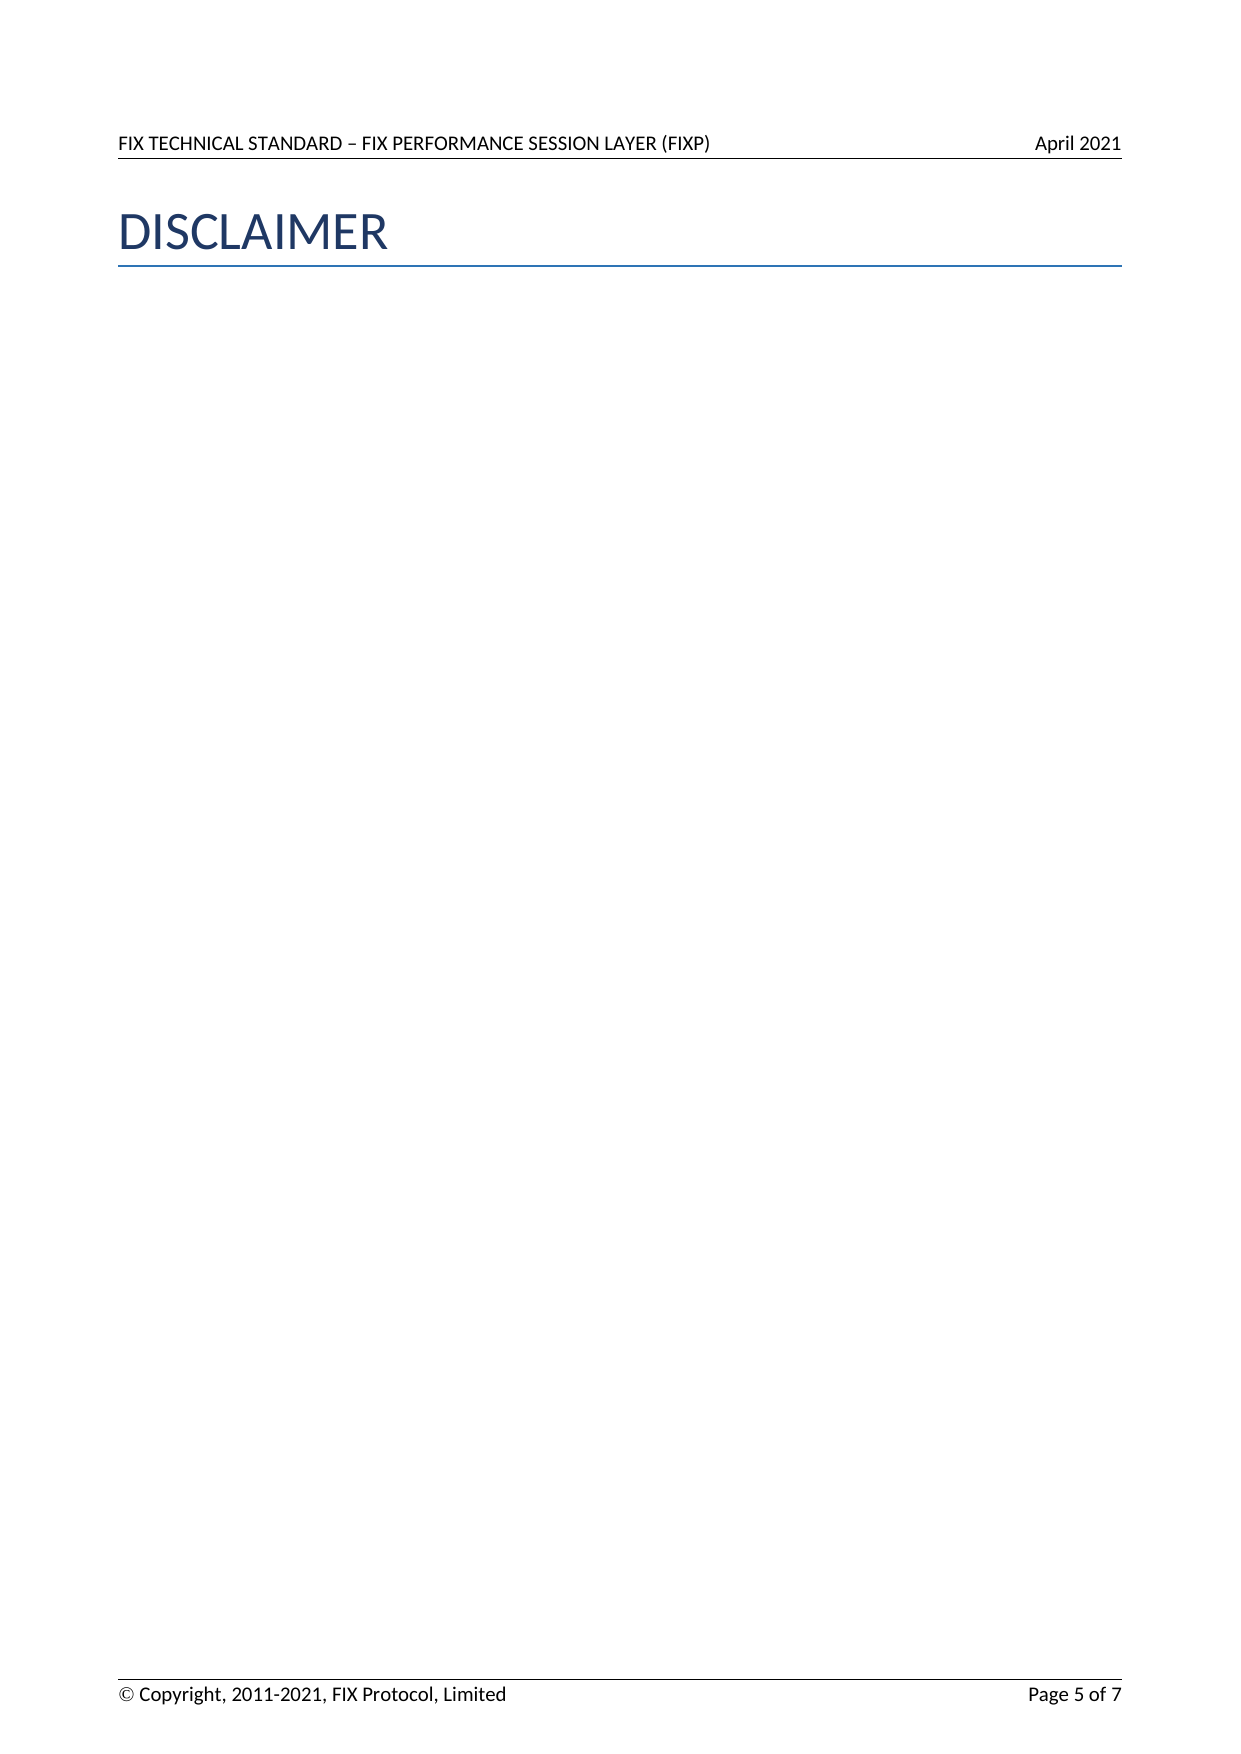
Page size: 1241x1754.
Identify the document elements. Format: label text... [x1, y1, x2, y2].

text disclaimer [118, 197, 1122, 265]
